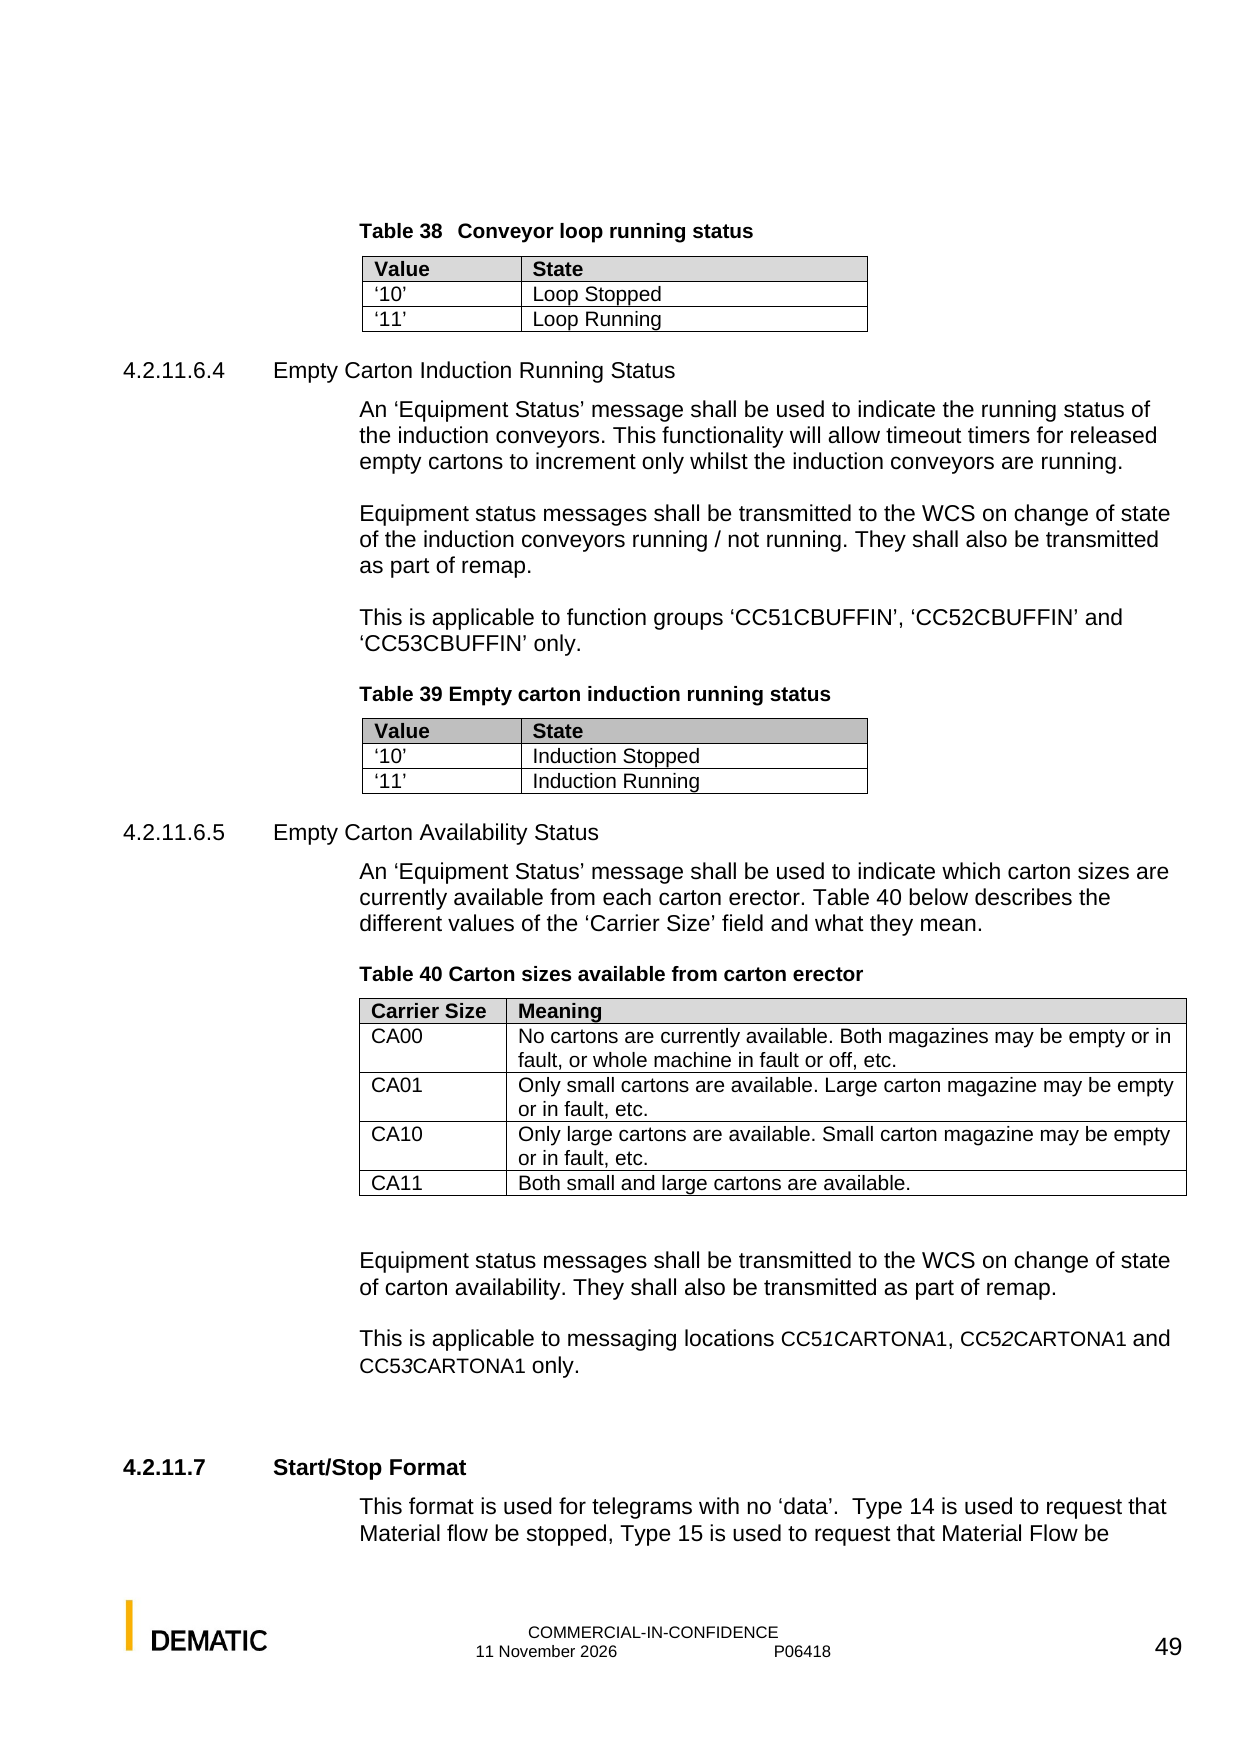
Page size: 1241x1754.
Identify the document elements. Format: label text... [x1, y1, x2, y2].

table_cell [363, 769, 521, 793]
text An ‘Equipment Status’ message shall be used to indicate which carton sizes are currently available from each carton erector. Table 40 below describes the different values of the ‘Carrier Size’ field and what they mean. [359, 858, 1180, 937]
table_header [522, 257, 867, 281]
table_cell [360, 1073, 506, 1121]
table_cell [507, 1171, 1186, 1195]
text Table 39 Empty carton induction running status [359, 681, 1180, 705]
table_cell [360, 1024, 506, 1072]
subtitle Start/Stop Format [123, 1454, 1180, 1481]
subtitle Empty Carton Induction Running Status [123, 357, 1180, 383]
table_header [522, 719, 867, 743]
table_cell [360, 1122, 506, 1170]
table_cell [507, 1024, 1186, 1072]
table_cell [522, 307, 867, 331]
text This is applicable to function groups ‘CC51CBUFFIN’, ‘CC52CBUFFIN’ and ‘CC53CBUFFIN’ only. [359, 604, 1180, 656]
text Equipment status messages shall be transmitted to the WCS on change of state of the induction conveyors running / not running. They shall also be transmitted as part of remap. [359, 499, 1180, 579]
text This is applicable to messaging locations CC51CARTONA1, CC52CARTONA1 and CC53CARTONA1 only. [359, 1325, 1180, 1378]
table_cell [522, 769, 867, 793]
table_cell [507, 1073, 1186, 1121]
subtitle Empty Carton Availability Status [123, 819, 1180, 845]
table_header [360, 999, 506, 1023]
picture [122, 1597, 272, 1657]
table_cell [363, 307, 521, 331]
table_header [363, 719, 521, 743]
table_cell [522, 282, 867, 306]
text An ‘Equipment Status’ message shall be used to indicate the running status of the induction conveyors. This functionality will allow timeout timers for released empty cartons to increment only whilst the induction conveyors are running. [359, 396, 1180, 474]
text Table 38 Conveyor loop running status [359, 219, 1180, 243]
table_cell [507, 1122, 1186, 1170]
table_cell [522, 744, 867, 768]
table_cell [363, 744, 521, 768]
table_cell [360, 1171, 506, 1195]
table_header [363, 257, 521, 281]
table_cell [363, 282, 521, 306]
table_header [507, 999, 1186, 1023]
text Equipment status messages shall be transmitted to the WCS on change of state of carton availability. They shall also be transmitted as part of remap. [359, 1247, 1180, 1300]
